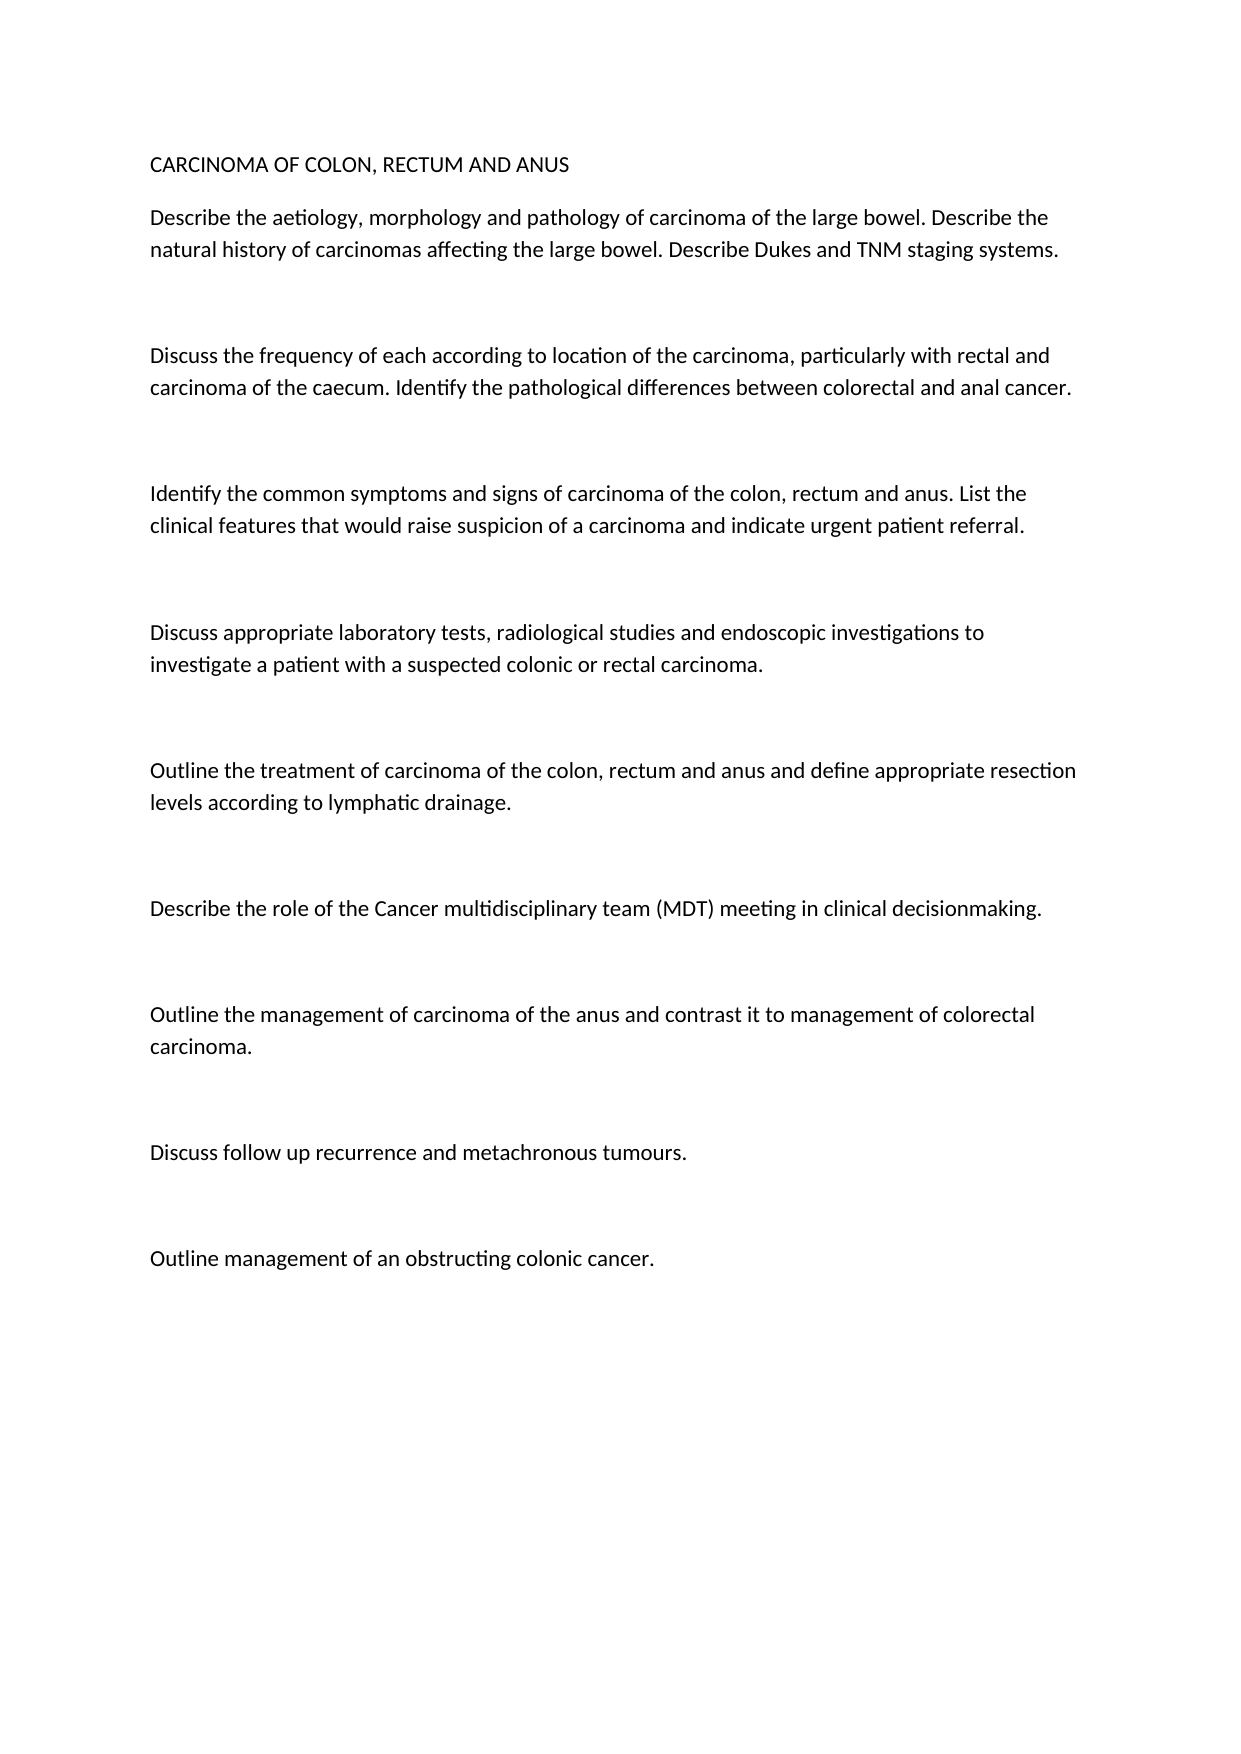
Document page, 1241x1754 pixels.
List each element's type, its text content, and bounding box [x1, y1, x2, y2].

text Discuss the frequency of each according to location of the carcinoma, particularly with rectal and carcinoma of the caecum. Identify the pathological differences between colorectal and anal cancer. [150, 341, 1090, 401]
text Describe the aetiology, morphology and pathology of carcinoma of the large bowel. Describe the natural history of carcinomas affecting the large bowel. Describe Dukes and TNM staging systems. [150, 203, 1090, 263]
text Describe the role of the Cancer multidisciplinary team (MDT) meeting in clinical decisionmaking. [150, 894, 1090, 922]
text Discuss follow up recurrence and metachronous tumours. [150, 1138, 1090, 1166]
text Outline the management of carcinoma of the anus and contrast it to management of colorectal carcinoma. [150, 1000, 1090, 1060]
text Discuss appropriate laboratory tests, radiological studies and endoscopic investigations to investigate a patient with a suspected colonic or rectal carcinoma. [150, 618, 1090, 678]
text Outline management of an obstructing colonic cancer. [150, 1244, 1090, 1272]
text Outline the treatment of carcinoma of the colon, rectum and anus and define appropriate resection levels according to lymphatic drainage. [150, 756, 1090, 816]
text Identify the common symptoms and signs of carcinoma of the colon, rectum and anus. List the clinical features that would raise suspicion of a carcinoma and indicate urgent patient referral. [150, 479, 1090, 540]
text CARCINOMA OF COLON, RECTUM AND ANUS [150, 150, 1090, 178]
